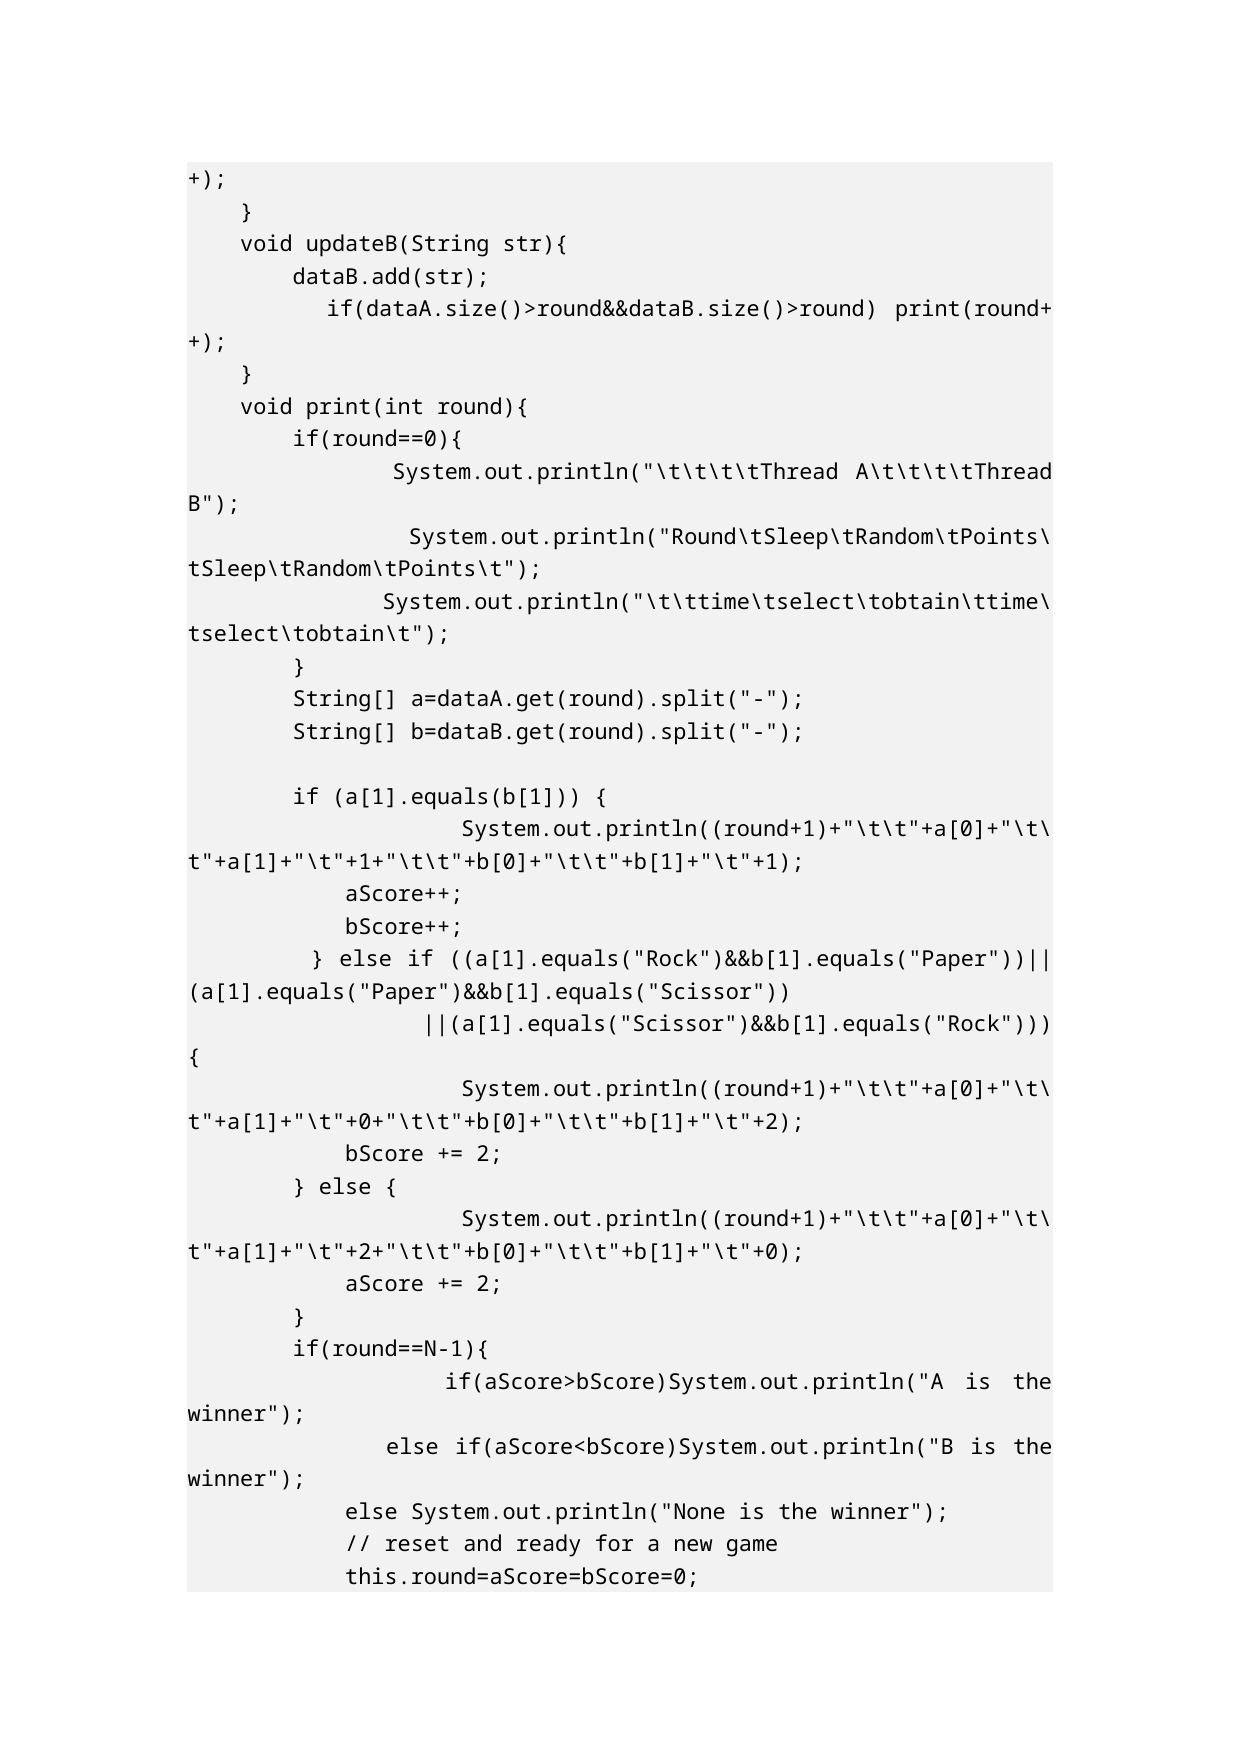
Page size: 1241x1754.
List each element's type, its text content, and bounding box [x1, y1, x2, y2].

text if(aScore>bScore)System.out.println("A is the winner"); [187, 1364, 1053, 1429]
text // reset and ready for a new game [187, 1527, 1053, 1559]
text } [187, 1299, 1053, 1332]
text System.out.println((round+1)+"\t\t"+a[0]+"\t\t"+a[1]+"\t"+2+"\t\t"+b[0]+"\t\t"+b[1]+"\t"+0); [187, 1202, 1053, 1267]
text } [187, 194, 1053, 227]
text aScore++; [187, 877, 1053, 909]
text String[] a=dataA.get(round).split("-"); [187, 682, 1053, 714]
text System.out.println("Round\tSleep\tRandom\tPoints\tSleep\tRandom\tPoints\t"); [187, 519, 1053, 584]
text if (a[1].equals(b[1])) { [187, 779, 1053, 812]
text void updateB(String str){ [187, 227, 1053, 259]
text bScore += 2; [187, 1137, 1053, 1169]
text } [187, 357, 1053, 389]
text dataB.add(str); [187, 259, 1053, 292]
text } else { [187, 1169, 1053, 1202]
text System.out.println((round+1)+"\t\t"+a[0]+"\t\t"+a[1]+"\t"+1+"\t\t"+b[0]+"\t\t"+b[1]+"\t"+1); [187, 812, 1053, 877]
text } else if ((a[1].equals("Rock")&&b[1].equals("Paper"))||(a[1].equals("Paper")&&b[1].equals("Scissor")) [187, 942, 1053, 1007]
text bScore++; [187, 909, 1053, 942]
text if(round==0){ [187, 422, 1053, 454]
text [187, 162, 1053, 194]
text else if(aScore<bScore)System.out.println("B is the winner"); [187, 1429, 1053, 1494]
text ||(a[1].equals("Scissor")&&b[1].equals("Rock"))) { [187, 1007, 1053, 1072]
text void print(int round){ [187, 389, 1053, 422]
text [187, 292, 1053, 357]
text aScore += 2; [187, 1267, 1053, 1299]
text else System.out.println("None is the winner"); [187, 1494, 1053, 1527]
text System.out.println("\t\ttime\tselect\tobtain\ttime\tselect\tobtain\t"); [187, 584, 1053, 649]
text } [187, 649, 1053, 682]
text if(round==N-1){ [187, 1332, 1053, 1364]
text System.out.println((round+1)+"\t\t"+a[0]+"\t\t"+a[1]+"\t"+0+"\t\t"+b[0]+"\t\t"+b[1]+"\t"+2); [187, 1072, 1053, 1137]
text String[] b=dataB.get(round).split("-"); [187, 714, 1053, 747]
text System.out.println("\t\t\t\tThread A\t\t\t\tThread B"); [187, 454, 1053, 519]
text this.round=aScore=bScore=0; [187, 1559, 1053, 1592]
